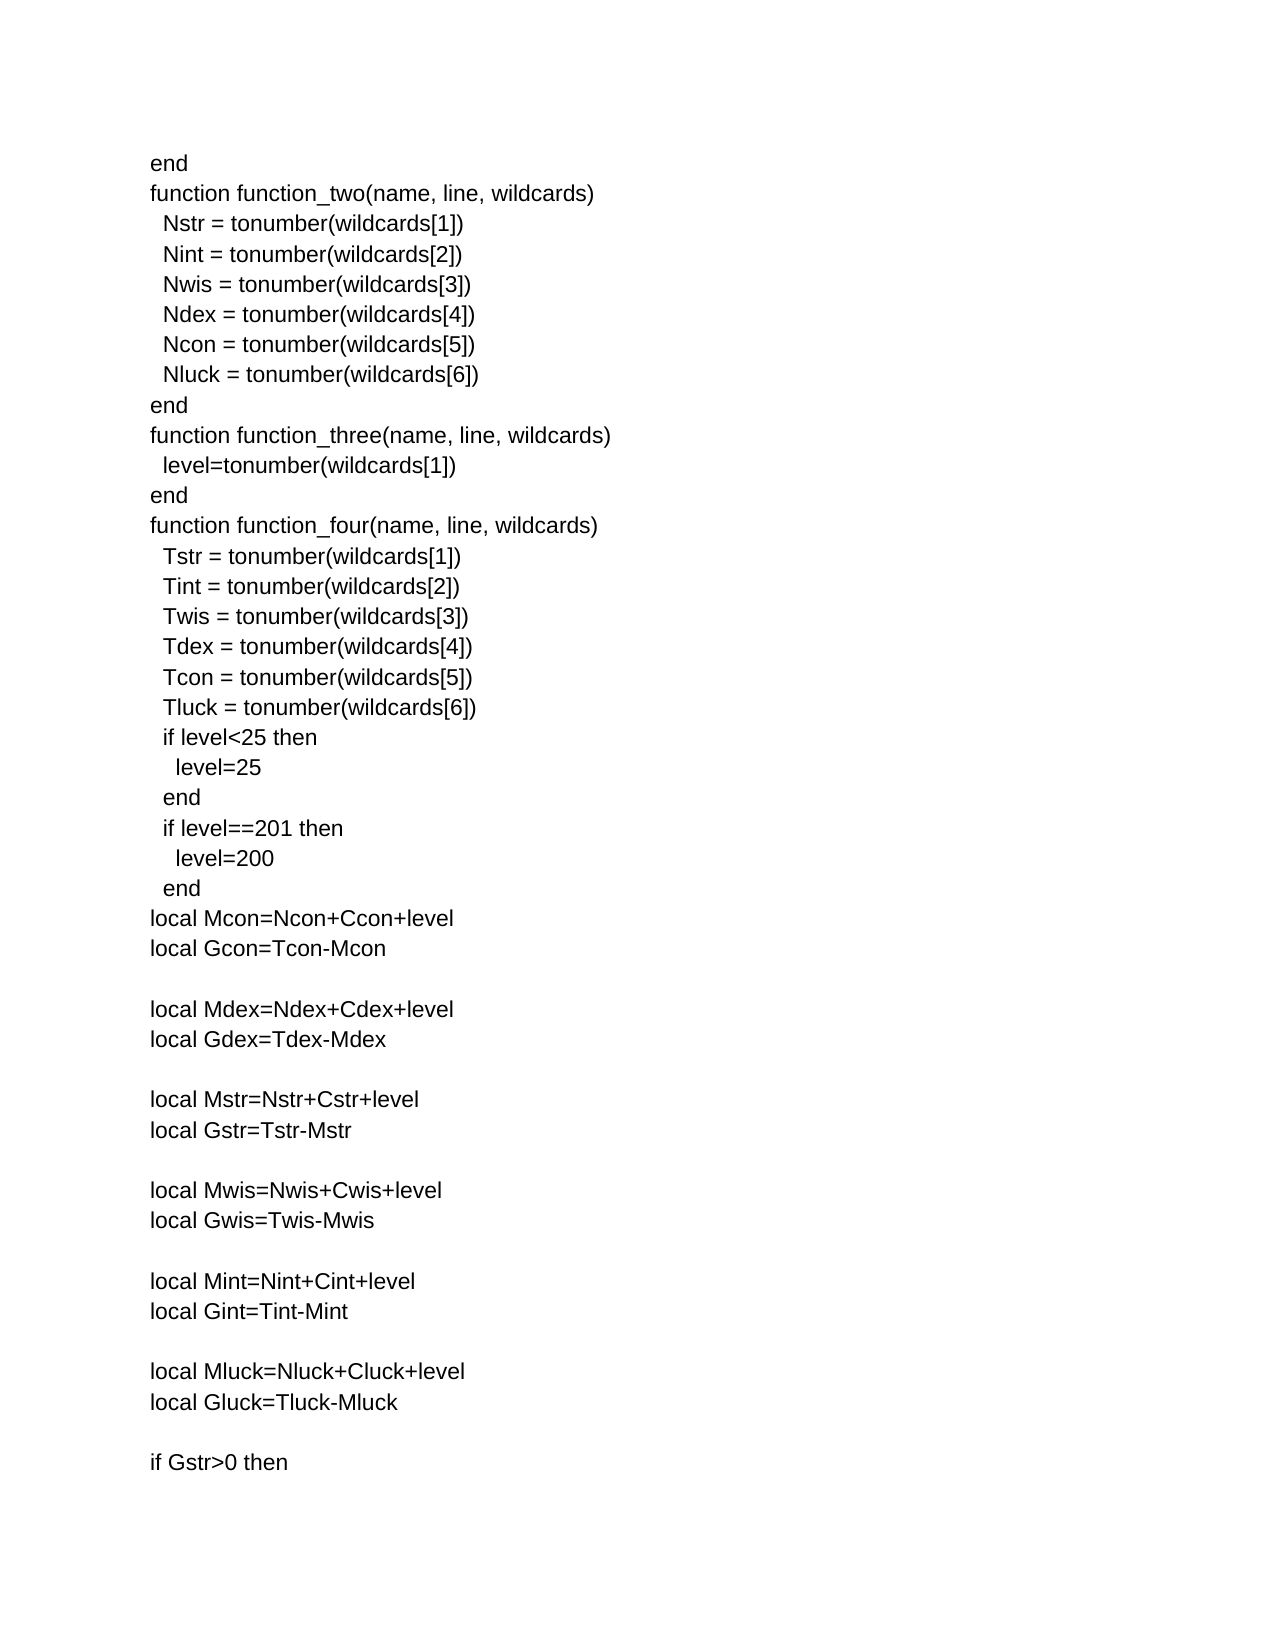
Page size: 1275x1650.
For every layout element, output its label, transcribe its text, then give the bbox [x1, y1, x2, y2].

text local Mcon=Ncon+Ccon+level [150, 905, 1125, 932]
text end [150, 150, 1125, 176]
text function function_four(name, line, wildcards) [150, 512, 1125, 539]
text level=25 [150, 754, 1125, 781]
text Nluck = tonumber(wildcards[6]) [150, 361, 1125, 388]
text Nstr = tonumber(wildcards[1]) [150, 210, 1125, 237]
text local Gstr=Tstr-Mstr [150, 1117, 1125, 1143]
text local Mint=Nint+Cint+level [150, 1268, 1125, 1294]
text local Gdex=Tdex-Mdex [150, 1026, 1125, 1052]
text end [150, 482, 1125, 509]
text function function_three(name, line, wildcards) [150, 422, 1125, 448]
text Ncon = tonumber(wildcards[5]) [150, 331, 1125, 358]
text local Mluck=Nluck+Cluck+level [150, 1358, 1125, 1385]
text Nint = tonumber(wildcards[2]) [150, 241, 1125, 267]
text Tdex = tonumber(wildcards[4]) [150, 633, 1125, 660]
text Tint = tonumber(wildcards[2]) [150, 573, 1125, 599]
text local Mdex=Ndex+Cdex+level [150, 996, 1125, 1022]
text end [150, 784, 1125, 811]
text Tcon = tonumber(wildcards[5]) [150, 663, 1125, 690]
text local Gluck=Tluck-Mluck [150, 1388, 1125, 1415]
text local Gcon=Tcon-Mcon [150, 935, 1125, 962]
text local Gint=Tint-Mint [150, 1298, 1125, 1324]
text local Mwis=Nwis+Cwis+level [150, 1177, 1125, 1203]
text local Mstr=Nstr+Cstr+level [150, 1086, 1125, 1113]
text local Gwis=Twis-Mwis [150, 1207, 1125, 1234]
text level=tonumber(wildcards[1]) [150, 452, 1125, 478]
text level=200 [150, 845, 1125, 871]
text Nwis = tonumber(wildcards[3]) [150, 271, 1125, 297]
text if level<25 then [150, 724, 1125, 750]
text Twis = tonumber(wildcards[3]) [150, 603, 1125, 629]
text function function_two(name, line, wildcards) [150, 180, 1125, 207]
text if Gstr>0 then [150, 1449, 1125, 1475]
text end [150, 875, 1125, 901]
text if level==201 then [150, 814, 1125, 841]
text end [150, 392, 1125, 418]
text Tstr = tonumber(wildcards[1]) [150, 543, 1125, 569]
text Ndex = tonumber(wildcards[4]) [150, 301, 1125, 327]
text Tluck = tonumber(wildcards[6]) [150, 694, 1125, 720]
